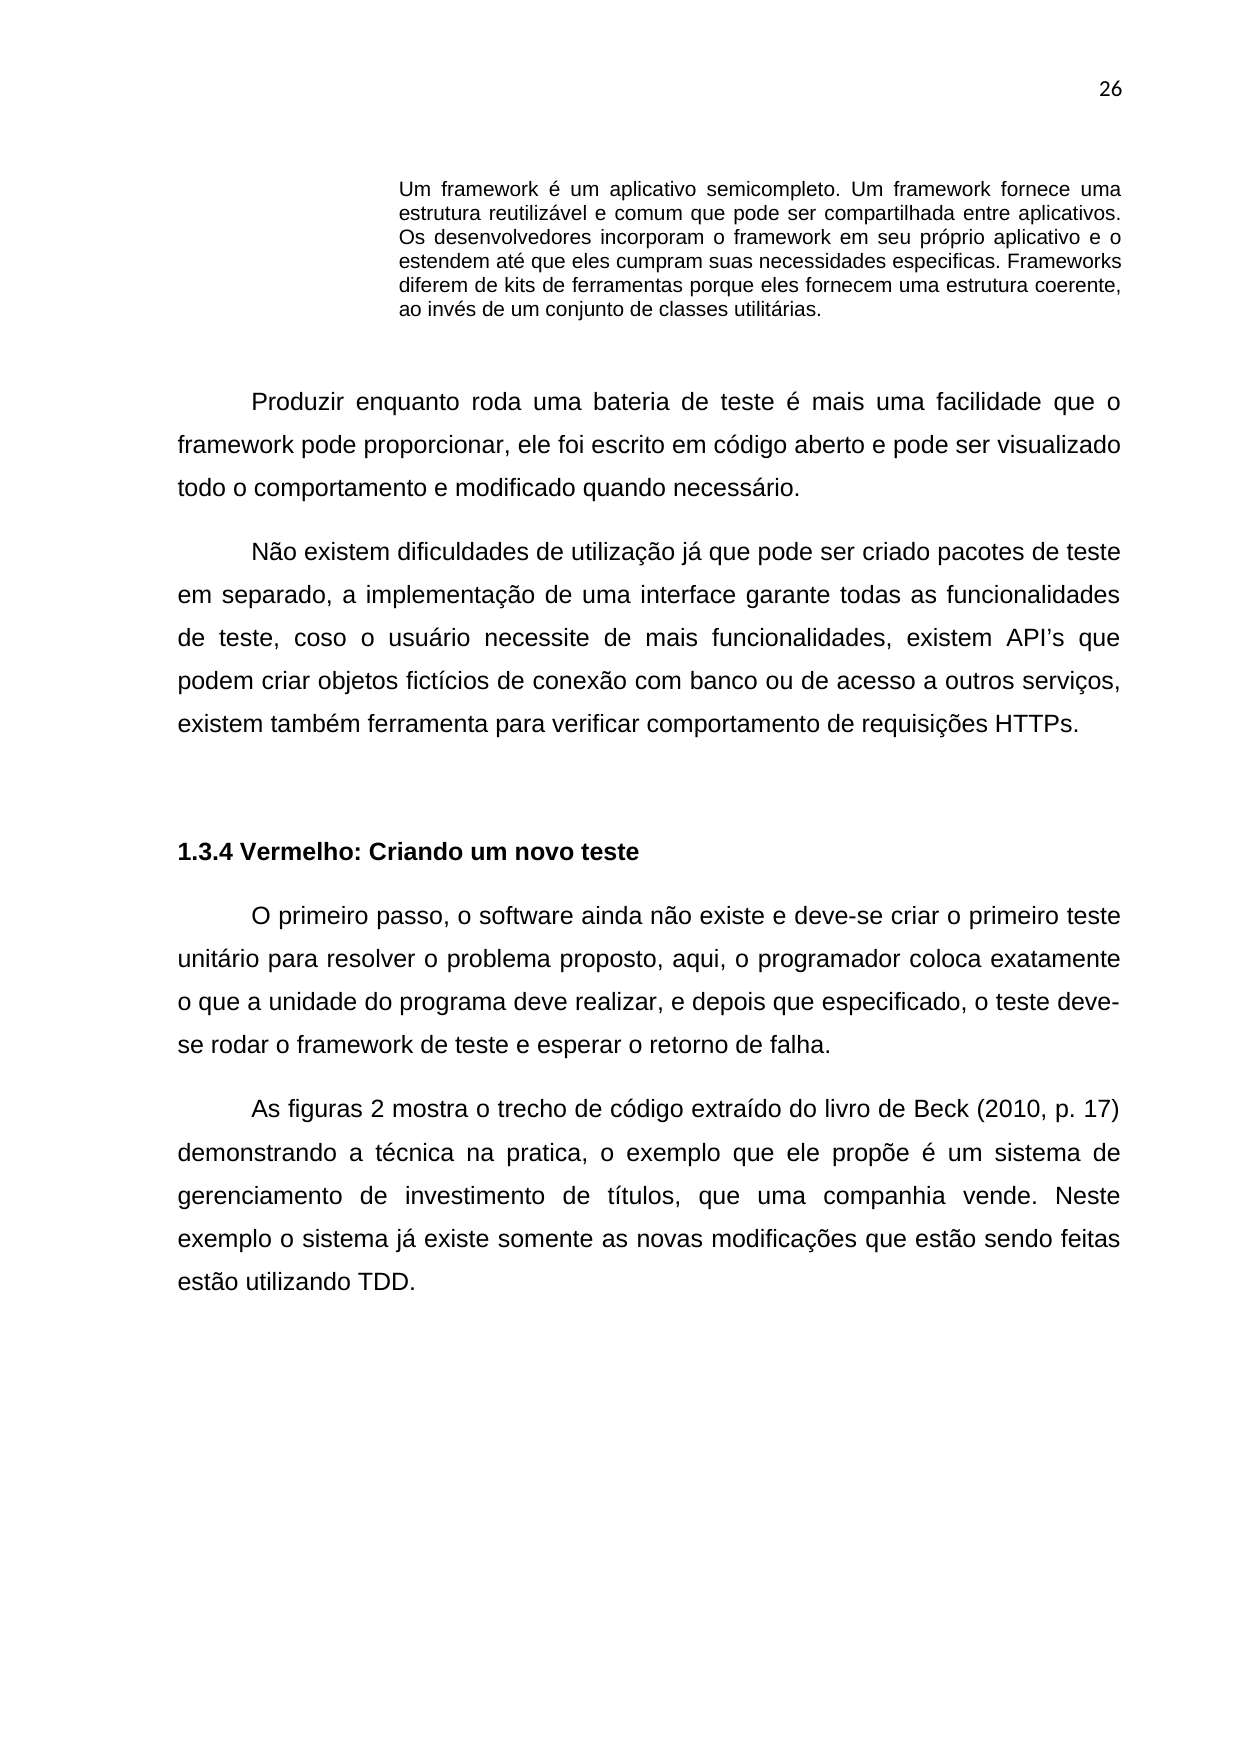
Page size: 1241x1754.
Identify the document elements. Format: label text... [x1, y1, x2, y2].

text Produzir enquanto roda uma bateria de teste é mais uma facilidade que o framework pode proporcionar, ele foi escrito em código aberto e pode ser visualizado todo o comportamento e modificado quando necessário. [177, 387, 1122, 502]
text 1.3.4 Vermelho: Criando um novo teste [177, 837, 1122, 866]
text Um framework é um aplicativo semicompleto. Um framework fornece uma estrutura reutilizável e comum que pode ser compartilhada entre aplicativos. Os desenvolvedores incorporam o framework em seu próprio aplicativo e o estendem até que eles cumpram suas necessidades especificas. Frameworks diferem de kits de ferramentas porque eles fornecem uma estrutura coerente, ao invés de um conjunto de classes utilitárias. [398, 177, 1122, 321]
text Não existem dificuldades de utilização já que pode ser criado pacotes de teste em separado, a implementação de uma interface garante todas as funcionalidades de teste, coso o usuário necessite de mais funcionalidades, existem API’s que podem criar objetos fictícios de conexão com banco ou de acesso a outros serviços, existem também ferramenta para verificar comportamento de requisições HTTPs. [177, 537, 1122, 738]
text As figuras 2 mostra o trecho de código extraído do livro de Beck (2010, p. 17) demonstrando a técnica na pratica, o exemplo que ele propõe é um sistema de gerenciamento de investimento de títulos, que uma companhia vende. Neste exemplo o sistema já existe somente as novas modificações que estão sendo feitas estão utilizando TDD. [177, 1094, 1122, 1296]
text O primeiro passo, o software ainda não existe e deve-se criar o primeiro teste unitário para resolver o problema proposto, aqui, o programador coloca exatamente o que a unidade do programa deve realizar, e depois que especificado, o teste deve-se rodar o framework de teste e esperar o retorno de falha. [177, 901, 1122, 1059]
